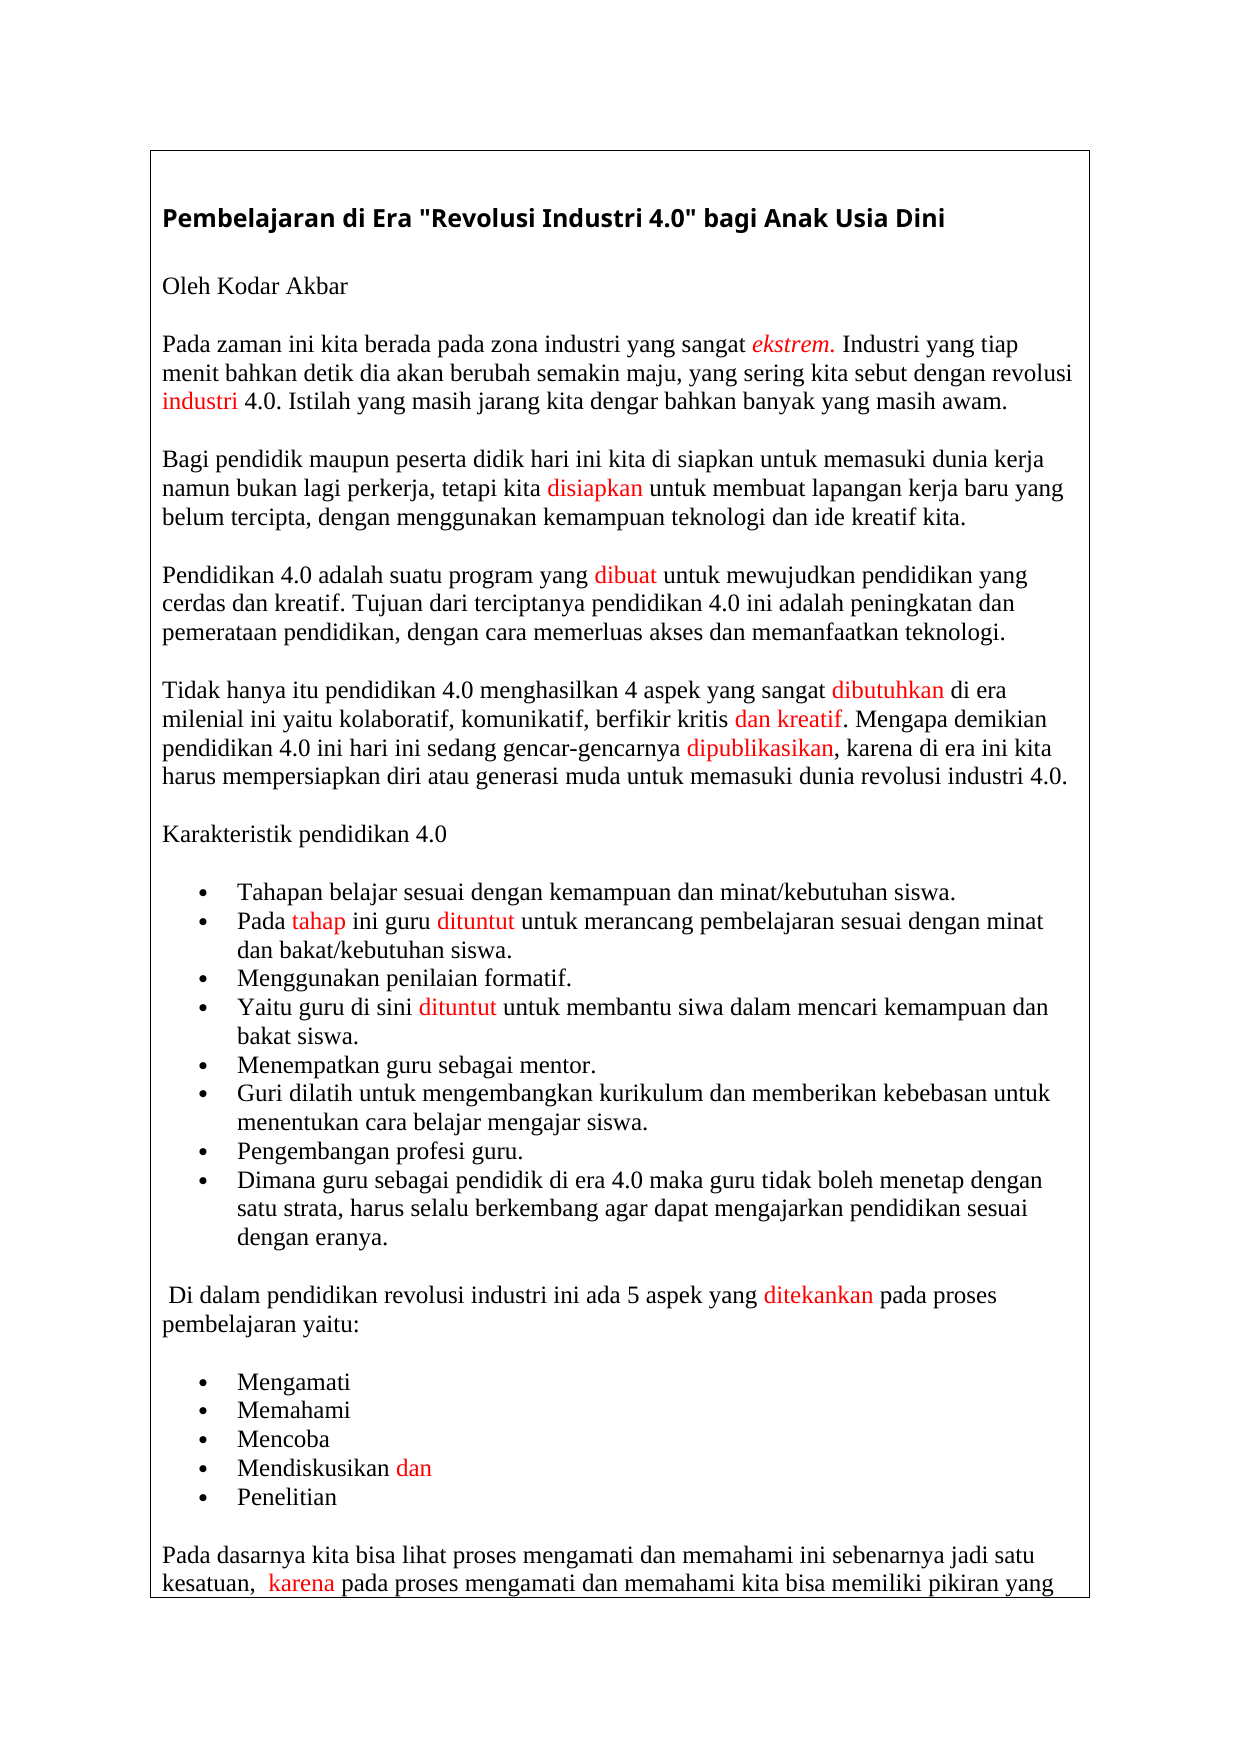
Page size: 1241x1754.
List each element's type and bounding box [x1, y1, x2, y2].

table_header [151, 151, 1089, 1597]
